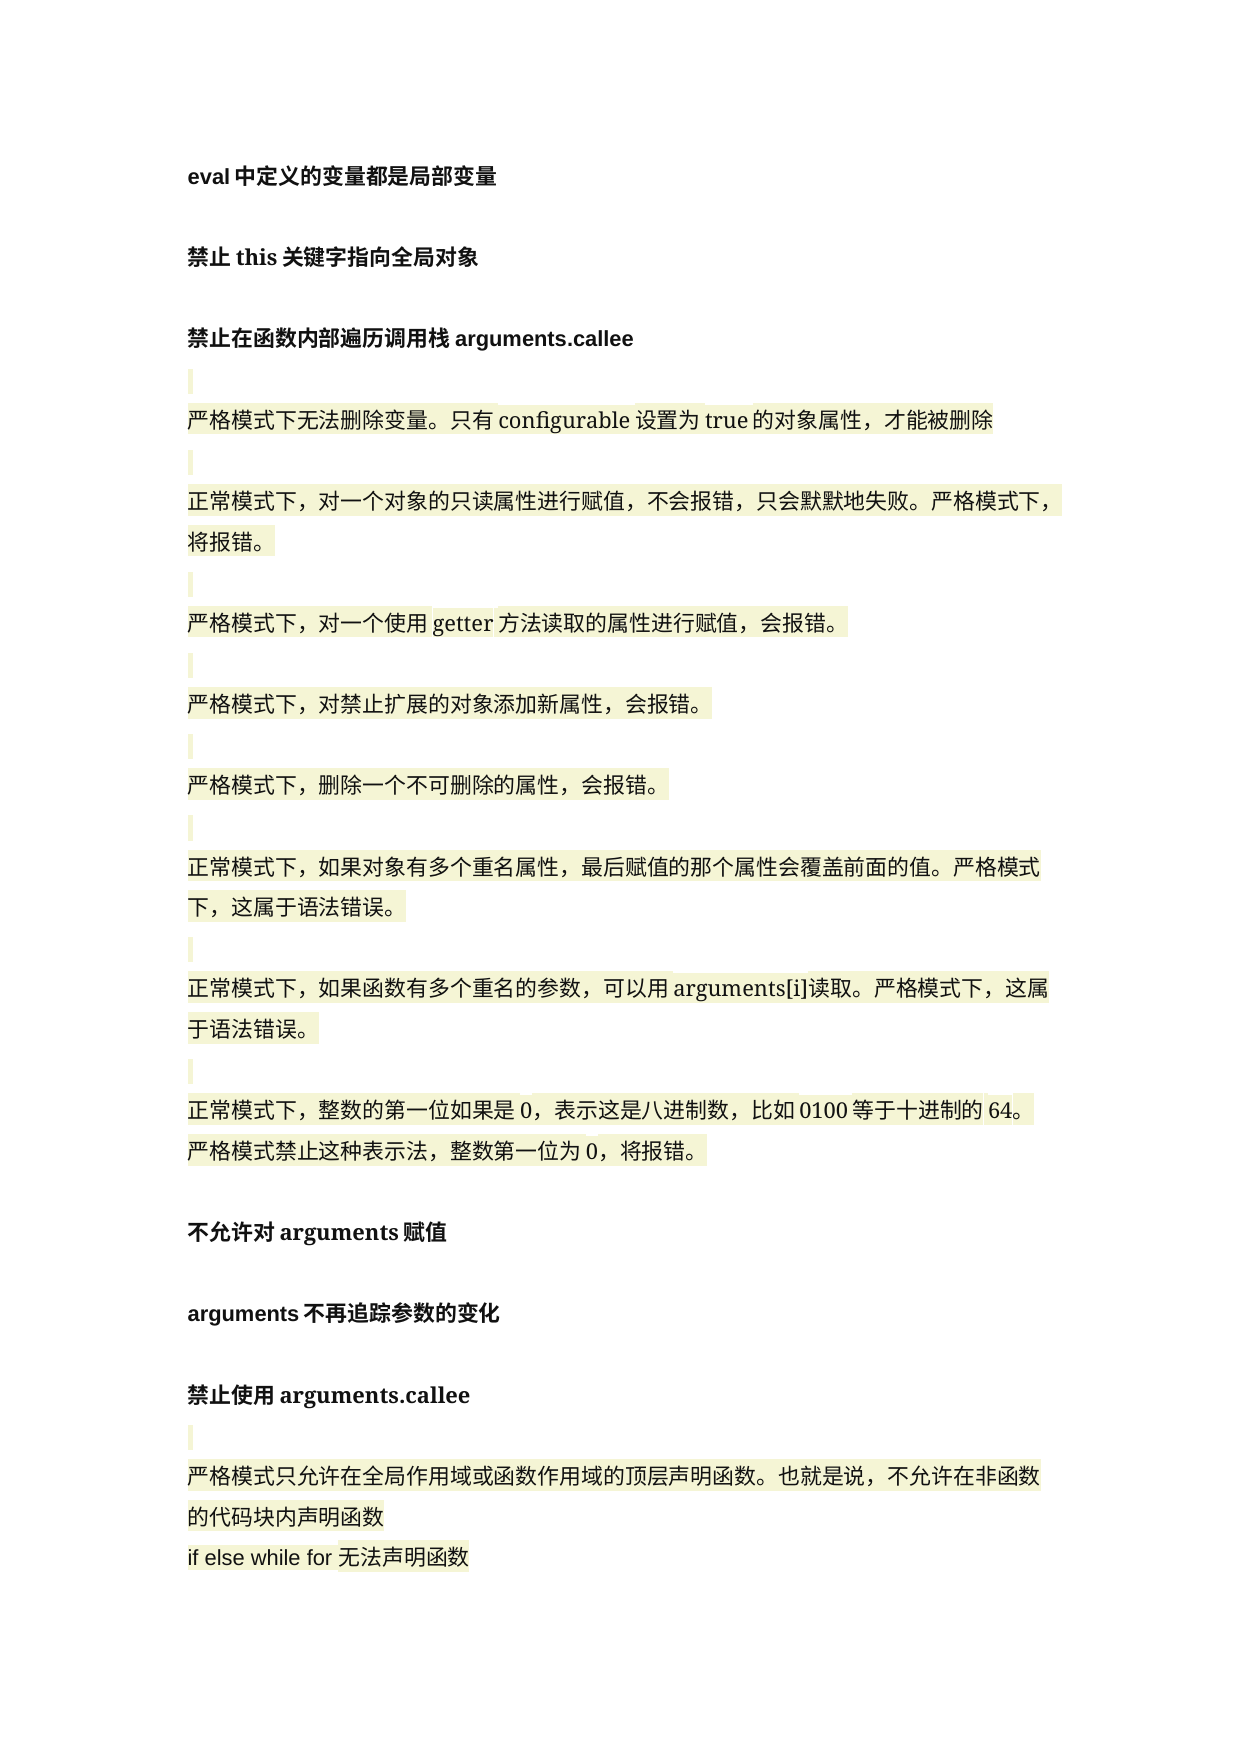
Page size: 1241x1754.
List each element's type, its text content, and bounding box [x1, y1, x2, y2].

text 禁止this关键字指向全局对象 [187, 231, 1053, 272]
text 严格模式只允许在全局作用域或函数作用域的顶层声明函数。也就是说，不允许在非函数的代码块内声明函数 [187, 1450, 1053, 1531]
text 正常模式下，如果对象有多个重名属性，最后赋值的那个属性会覆盖前面的值。严格模式下，这属于语法错误。 [187, 841, 1053, 922]
text 严格模式下无法删除变量。只有configurable设置为true的对象属性，才能被删除 [187, 394, 1053, 434]
text 禁止在函数内部遍历调用栈 arguments.callee [187, 312, 1053, 353]
text 严格模式下，删除一个不可删除的属性，会报错。 [187, 759, 1053, 800]
text arguments不再追踪参数的变化 [187, 1287, 1053, 1328]
text eval中定义的变量都是局部变量 [187, 150, 1053, 191]
text if else while for 无法声明函数 [187, 1531, 1053, 1572]
text 严格模式下，对禁止扩展的对象添加新属性，会报错。 [187, 678, 1053, 719]
text 严格模式下，对一个使用getter方法读取的属性进行赋值，会报错。 [187, 597, 1053, 637]
text 正常模式下，整数的第一位如果是0，表示这是八进制数，比如0100等于十进制的64。严格模式禁止这种表示法，整数第一位为0，将报错。 [187, 1084, 1053, 1166]
text 正常模式下，对一个对象的只读属性进行赋值，不会报错，只会默默地失败。严格模式下，将报错。 [187, 475, 1053, 556]
text 禁止使用arguments.callee [187, 1369, 1053, 1409]
text 不允许对arguments赋值 [187, 1206, 1053, 1247]
text 正常模式下，如果函数有多个重名的参数，可以用arguments[i]读取。严格模式下，这属于语法错误。 [187, 962, 1053, 1044]
